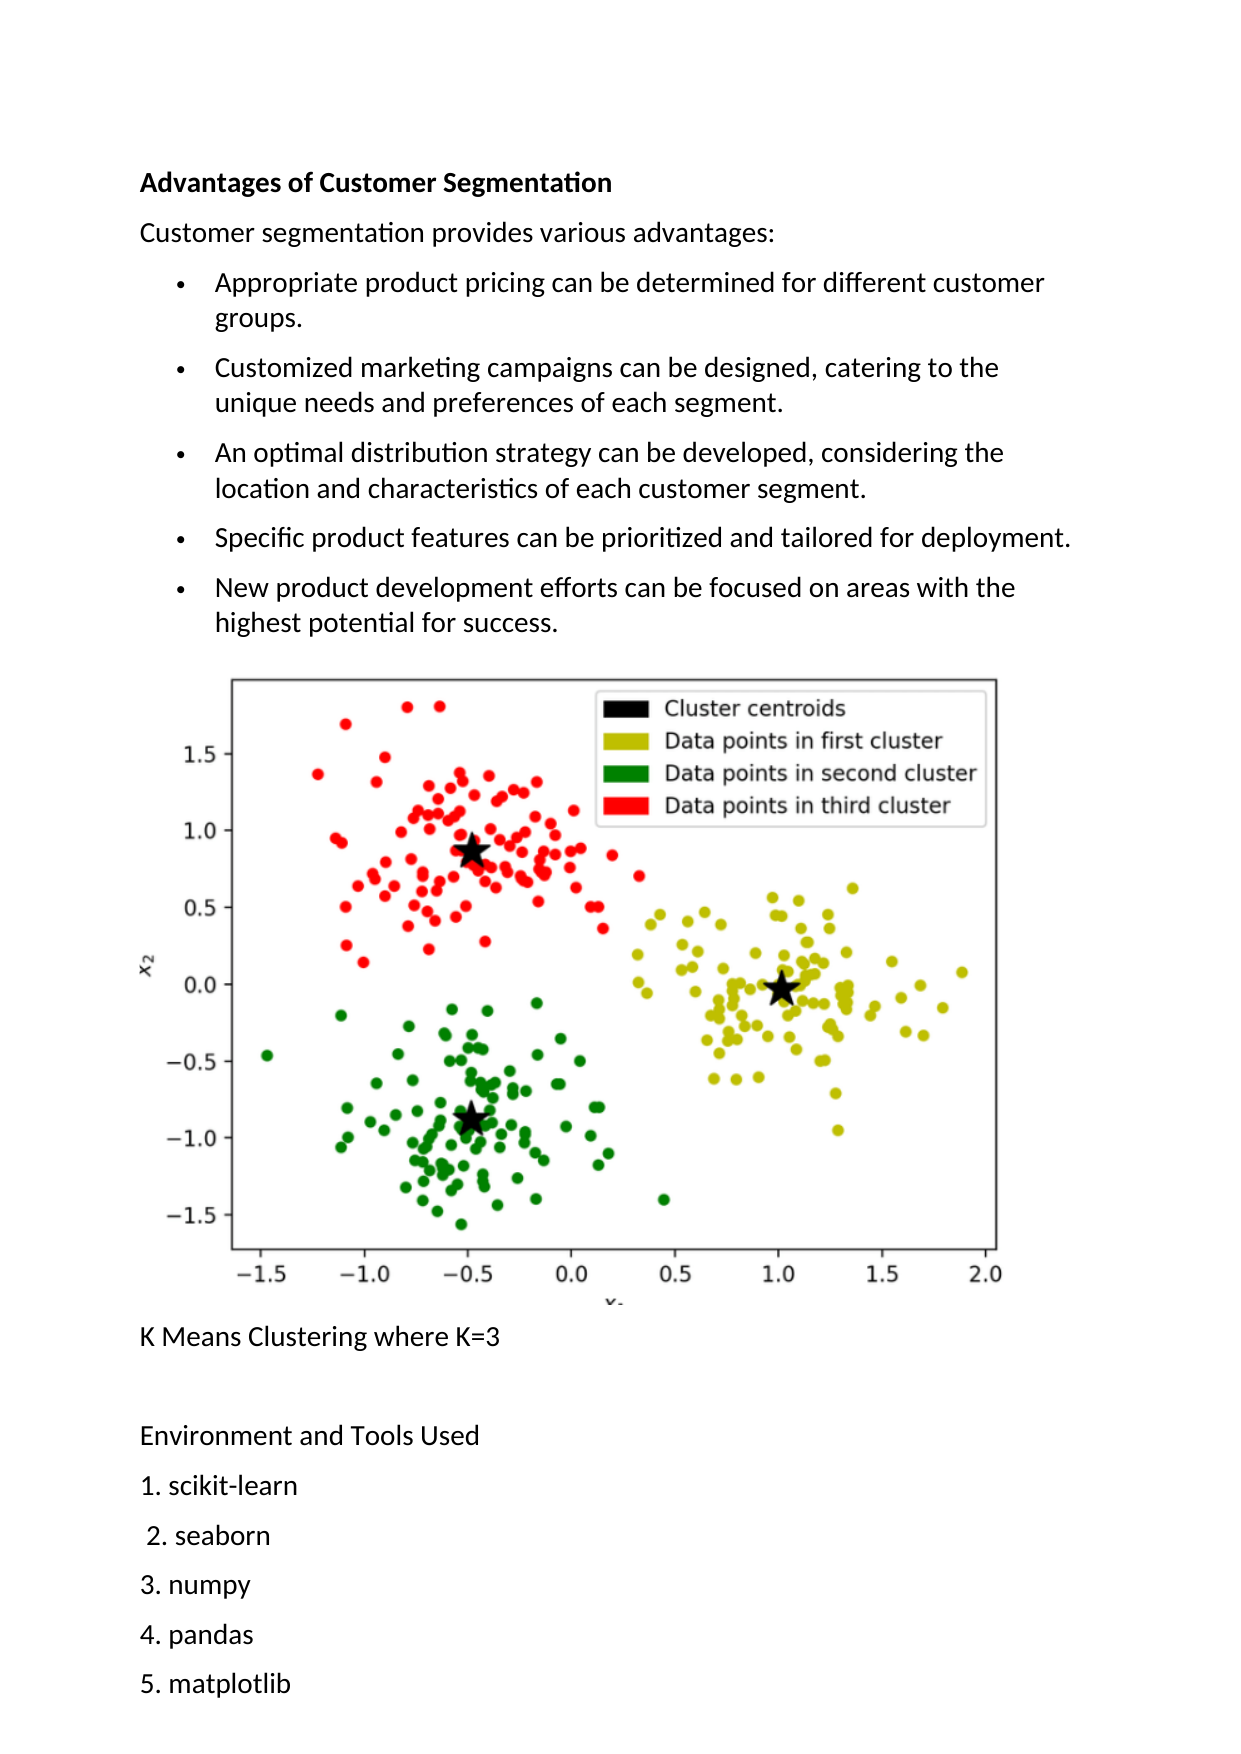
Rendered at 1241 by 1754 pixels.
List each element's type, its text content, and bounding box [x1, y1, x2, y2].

text Advantages of Customer Segmentation [139, 164, 1082, 200]
text 4. pandas [139, 1616, 1082, 1651]
picture [139, 654, 1030, 1305]
list Specific product features can be prioritized and tailored for deployment. [177, 519, 1082, 555]
text Customer segmentation provides various advantages: [139, 214, 1082, 250]
list Customized marketing campaigns can be designed, catering to the unique needs and preferences of each segment. [177, 349, 1082, 420]
text Environment and Tools Used [139, 1417, 1082, 1453]
text 1. scikit-learn [139, 1467, 1082, 1503]
text 2. seaborn [139, 1517, 1082, 1552]
list An optimal distribution strategy can be developed, considering the location and characteristics of each customer segment. [177, 434, 1082, 505]
list Appropriate product pricing can be determined for different customer groups. [177, 264, 1082, 335]
text 5. matplotlib [139, 1665, 1082, 1701]
list New product development efforts can be focused on areas with the highest potential for success. [177, 569, 1082, 640]
text 3. numpy [139, 1566, 1082, 1602]
text K Means Clustering where K=3 [139, 1318, 1082, 1354]
